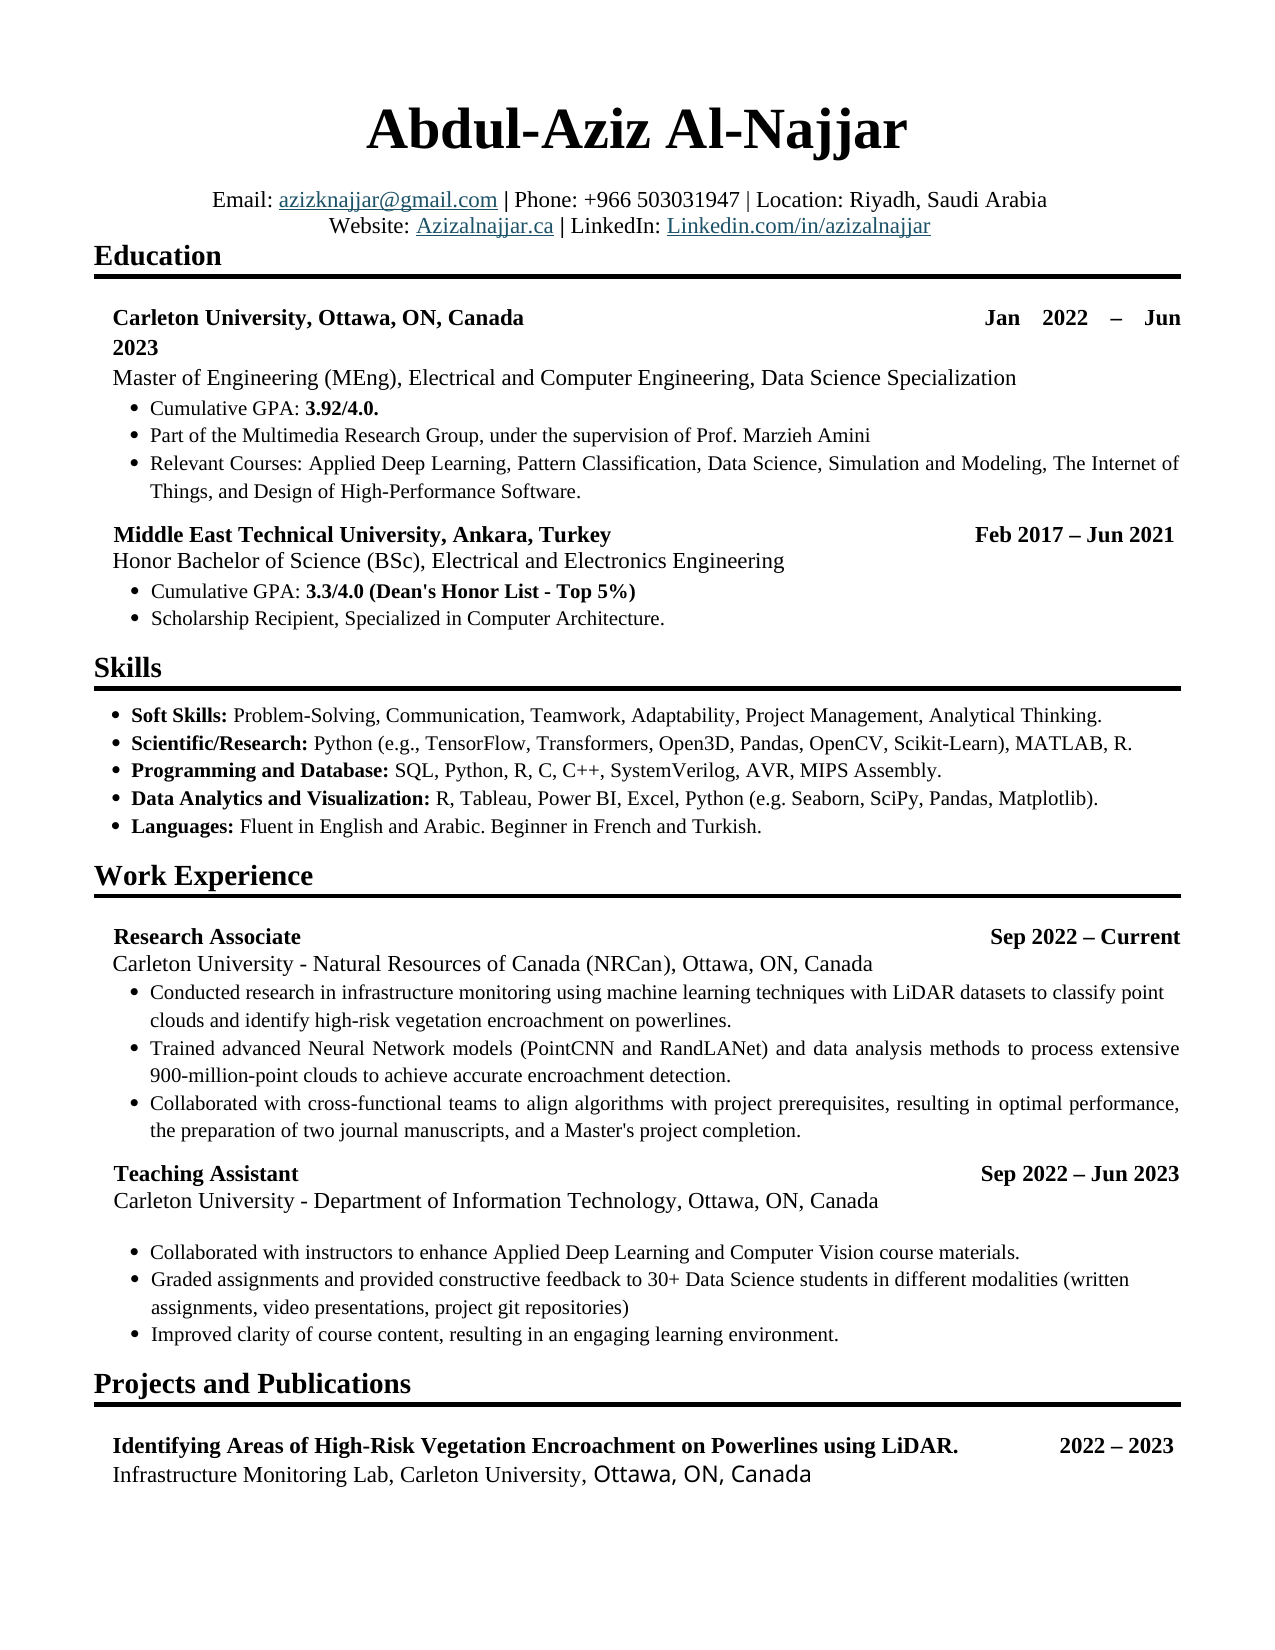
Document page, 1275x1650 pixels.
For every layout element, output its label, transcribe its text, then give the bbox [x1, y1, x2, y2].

text Middle East Technical University, Ankara, Turkey Feb 2017 – Jun 2021 [113, 521, 1181, 547]
text Teaching Assistant Sep 2022 – Jun 2023 Carleton University - Department of Information Technology, Ottawa, ON, Canada [113, 1161, 1181, 1239]
list Languages: Fluent in English and Arabic. Beginner in French and Turkish. [112, 814, 1181, 838]
subtitle Skills [94, 650, 1181, 686]
subtitle Work Experience [94, 858, 1181, 894]
list Collaborated with cross-functional teams to align algorithms with project prerequisites, resulting in optimal performance, the preparation of two journal manuscripts, and a Master's project completion. [131, 1091, 1181, 1142]
text Website: Azizalnajjar.ca | LinkedIn: Linkedin.com/in/azizalnajjar [19, 212, 1240, 238]
text Email: azizknajjar@gmail.com | Phone: +966 503031947 | Location: Riyadh, Saudi Arabia [19, 186, 1240, 212]
list Conducted research in infrastructure monitoring using machine learning techniques with LiDAR datasets to classify point clouds and identify high-risk vegetation encroachment on powerlines. [131, 980, 1181, 1032]
list Programming and Database: SQL, Python, R, C, C++, SystemVerilog, AVR, MIPS Assembly. [112, 758, 1181, 782]
text Carleton University - Natural Resources of Canada (NRCan), Ottawa, ON, Canada [112, 949, 1181, 976]
list Cumulative GPA: 3.92/4.0. [131, 396, 1181, 420]
text Carleton University, Ottawa, ON, Canada Jan 2022 – Jun 2023 [112, 304, 1181, 360]
text Infrastructure Monitoring Lab, Carleton University, Ottawa, ON, Canada [112, 1458, 1181, 1489]
list Improved clarity of course content, resulting in an engaging learning environment. [131, 1322, 1181, 1346]
text Abdul-Aziz Al-Najjar [35, 94, 1240, 161]
list Collaborated with instructors to enhance Applied Deep Learning and Computer Vision course materials. [131, 1239, 1181, 1264]
list Trained advanced Neural Network models (PointCNN and RandLANet) and data analysis methods to process extensive 900-million-point clouds to achieve accurate encroachment detection. [131, 1036, 1181, 1087]
list Scholarship Recipient, Specialized in Computer Architecture. [131, 606, 1181, 630]
subtitle Projects and Publications [94, 1367, 1181, 1402]
list Soft Skills: Problem-Solving, Communication, Teamwork, Adaptability, Project Management, Analytical Thinking. [112, 703, 1181, 727]
list Cumulative GPA: 3.3/4.0 (Dean's Honor List - Top 5%) [131, 578, 1181, 603]
list Data Analytics and Visualization: R, Tableau, Power BI, Excel, Python (e.g. Seaborn, SciPy, Pandas, Matplotlib). [112, 786, 1181, 810]
list Relevant Courses: Applied Deep Learning, Pattern Classification, Data Science, Simulation and Modeling, The Internet of Things, and Design of High-Performance Software. [131, 451, 1181, 503]
list Scientific/Research: Python (e.g., TensorFlow, Transformers, Open3D, Pandas, OpenCV, Scikit-Learn), MATLAB, R. [112, 731, 1181, 755]
text Master of Engineering (MEng), Electrical and Computer Engineering, Data Science Specialization [112, 364, 1181, 391]
text Honor Bachelor of Science (BSc), Electrical and Electronics Engineering [112, 547, 1181, 573]
list Part of the Multimedia Research Group, under the supervision of Prof. Marzieh Amini [131, 423, 1181, 447]
text Research Associate Sep 2022 – Current [113, 923, 1181, 949]
subtitle Education [94, 238, 1181, 274]
text Identifying Areas of High-Risk Vegetation Encroachment on Powerlines using LiDAR. 2022 – 2023 [112, 1432, 1181, 1458]
